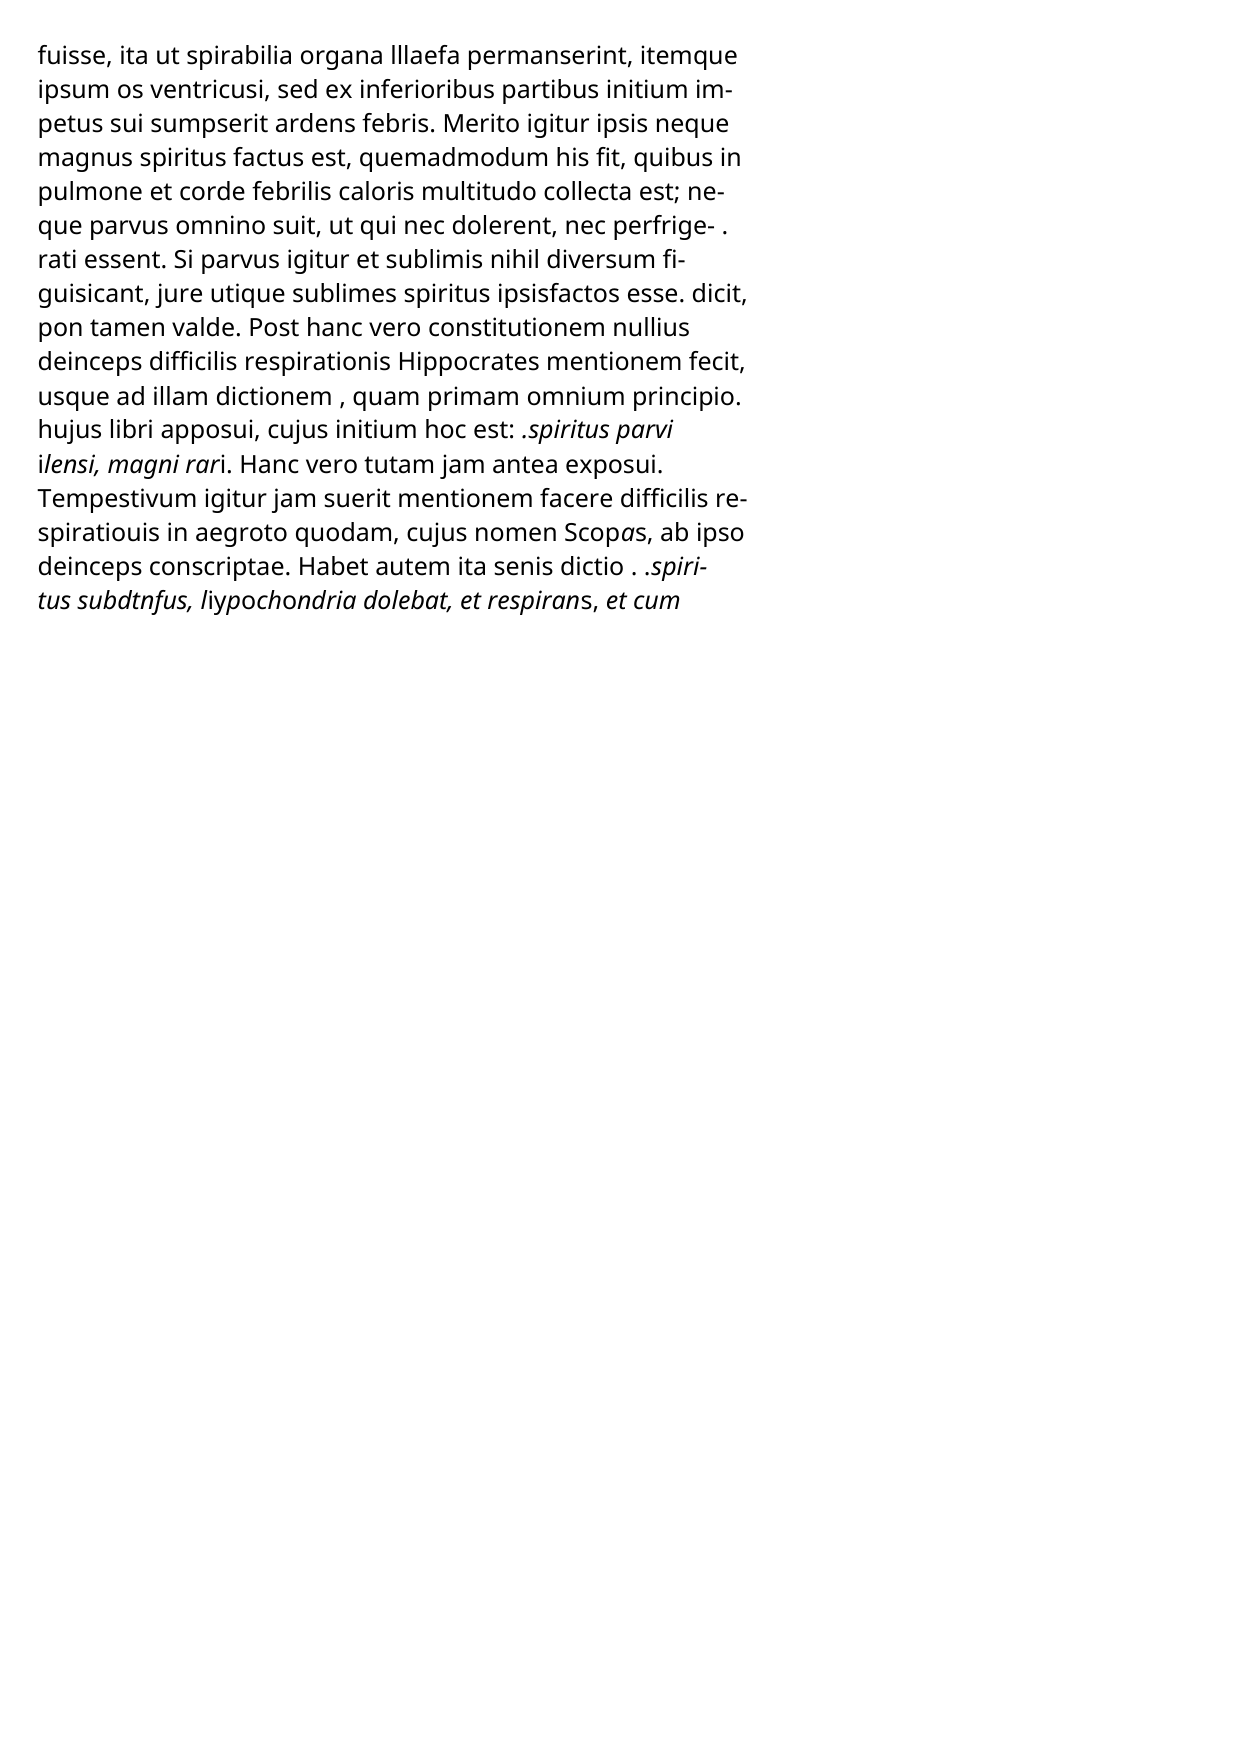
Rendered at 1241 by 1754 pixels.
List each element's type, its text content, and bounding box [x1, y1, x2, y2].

text fuisse, ita ut spirabilia organa lllaefa permanserint, itemque ipsum os ventricusi, sed ex inferioribus partibus initium im- petus sui sumpserit ardens febris. Merito igitur ipsis neque magnus spiritus factus est, quemadmodum his fit, quibus in pulmone et corde febrilis caloris multitudo collecta est; ne- que parvus omnino suit, ut qui nec dolerent, nec perfrige- . rati essent. Si parvus igitur et sublimis nihil diversum fi- guisicant, jure utique sublimes spiritus ipsisfactos esse. dicit, pon tamen valde. Post hanc vero constitutionem nullius deinceps difficilis respirationis Hippocrates mentionem fecit, usque ad illam dictionem , quam primam omnium principio. hujus libri apposui, cujus initium hoc est: .spiritus parvi ilensi, magni rari. Hanc vero tutam jam antea exposui. Tempestivum igitur jam suerit mentionem facere difficilis re- spiratiouis in aegroto quodam, cujus nomen Scopas, ab ipso deinceps conscriptae. Habet autem ita senis dictio . .spiri- tus subdtnfus, liypochondria dolebat, et respirans, et cum [37, 37, 1203, 617]
